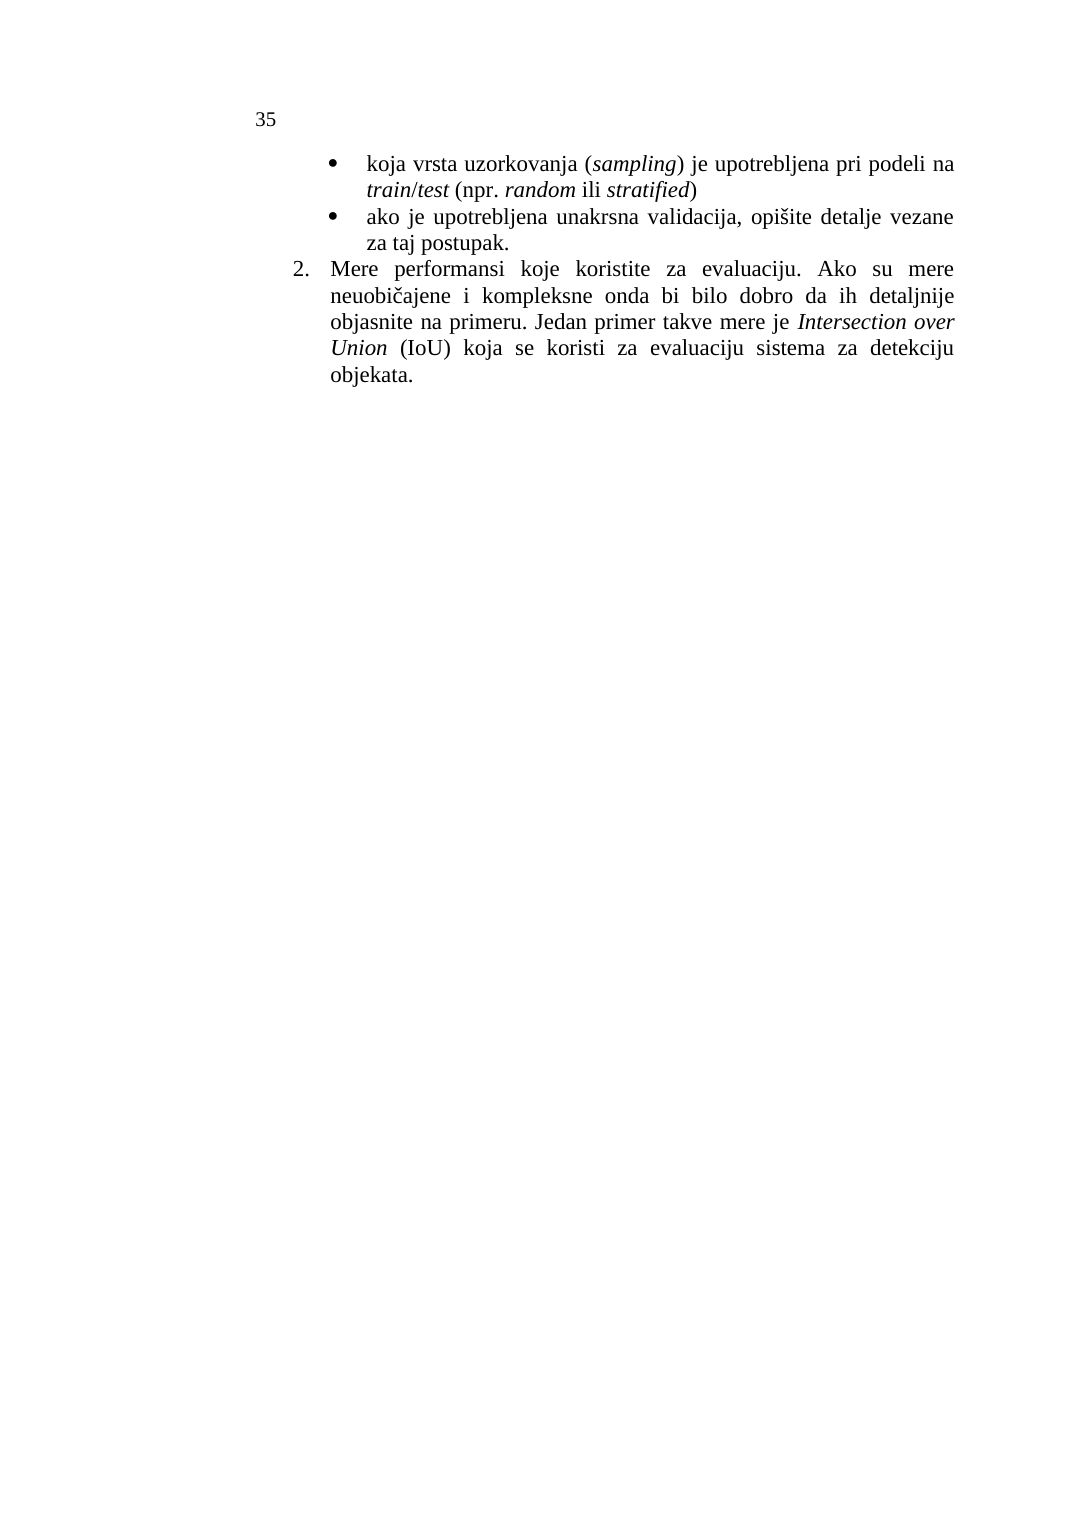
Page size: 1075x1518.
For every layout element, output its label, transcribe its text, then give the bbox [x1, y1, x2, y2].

list Mere performansi koje koristite za evaluaciju. Ako su mere neuobičajene i kompleksne onda bi bilo dobro da ih detaljnije objasnite na primeru. Jedan primer takve mere je Intersection over Union (IoU) koja se koristi za evaluaciju sistema za detekciju objekata. [293, 255, 955, 387]
list koja vrsta uzorkovanja (sampling) je upotrebljena pri podeli na train/test (npr. random ili stratified) [329, 150, 955, 203]
list ako je upotrebljena unakrsna validacija, opišite detalje vezane za taj postupak. [329, 203, 955, 255]
